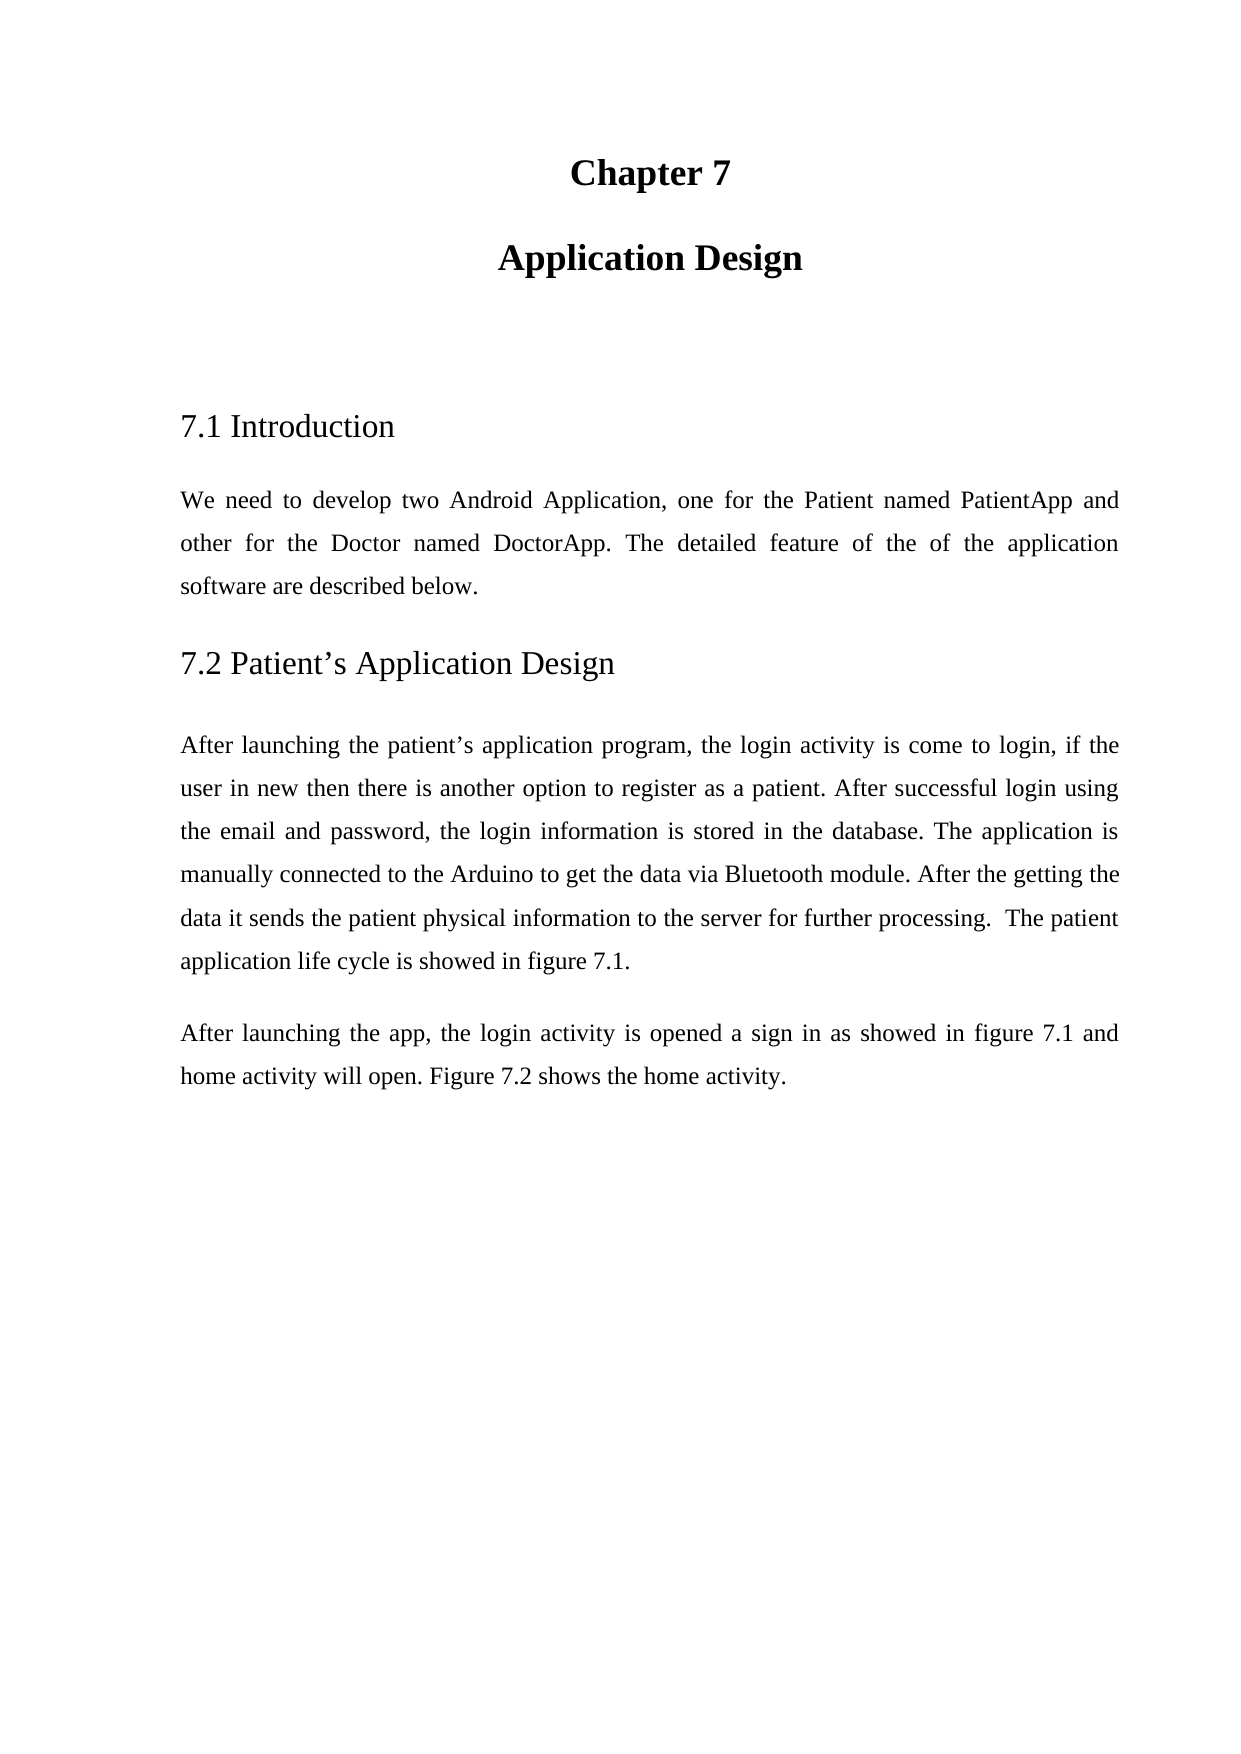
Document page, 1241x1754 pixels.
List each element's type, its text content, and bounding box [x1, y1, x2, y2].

text 7.2 Patient’s Application Design [180, 643, 1120, 682]
text Chapter 7 [180, 150, 1120, 193]
text We need to develop two Android Application, one for the Patient named PatientApp and other for the Doctor named DoctorApp. The detailed feature of the of the application software are described below. [180, 485, 1120, 600]
text 7.1 Introduction [180, 407, 1120, 445]
text After launching the app, the login activity is opened a sign in as showed in figure 7.1 and home activity will open. Figure 7.2 shows the home activity. [180, 1018, 1120, 1090]
text After launching the patient’s application program, the login activity is come to login, if the user in new then there is another option to register as a patient. After successful login using the email and password, the login information is stored in the database. The application is manually connected to the Arduino to get the data via Bluetooth module. After the getting the data it sends the patient physical information to the server for further processing. The patient application life cycle is showed in figure 7.1. [180, 730, 1120, 974]
text Application Design [180, 236, 1120, 279]
